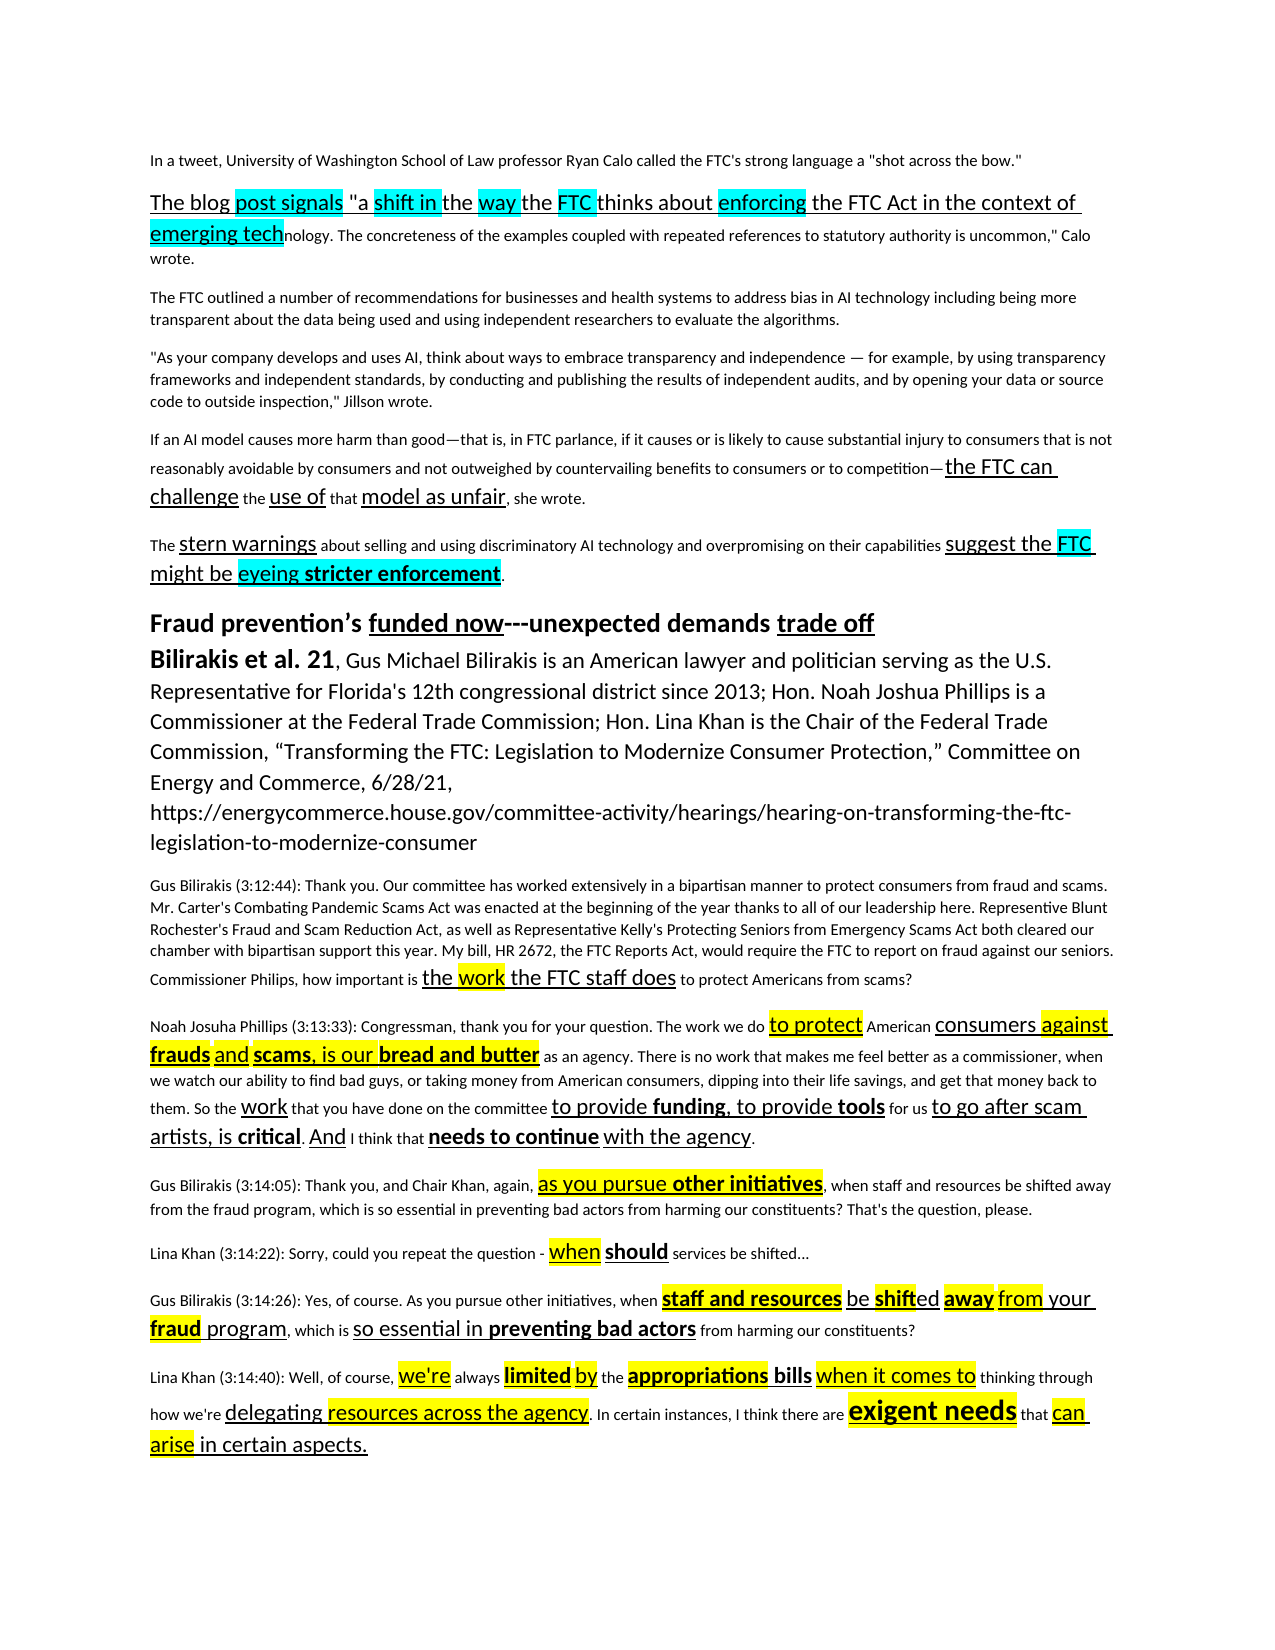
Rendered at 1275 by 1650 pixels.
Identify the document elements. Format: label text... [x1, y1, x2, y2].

text In a tweet, University of Washington School of Law professor Ryan Calo called the FTC's strong language a "shot across the bow." [150, 150, 1125, 170]
text Gus Bilirakis (3:14:05): Thank you, and Chair Khan, again, as you pursue other initiatives, when staff and resources be shifted away from the fraud program, which is so essential in preventing bad actors from harming our constituents? That's the question, please. [150, 1169, 1125, 1219]
text The stern warnings about selling and using discriminatory AI technology and overpromising on their capabilities suggest the FTC might be eyeing stricter enforcement. [150, 529, 1125, 587]
text Bilirakis et al. 21, Gus Michael Bilirakis is an American lawyer and politician serving as the U.S. Representative for Florida's 12th congressional district since 2013; Hon. Noah Joshua Phillips is a Commissioner at the Federal Trade Commission; Hon. Lina Khan is the Chair of the Federal Trade Commission, “Transforming the FTC: Legislation to Modernize Consumer Protection,” Committee on Energy and Commerce, 6/28/21, https://energycommerce.house.gov/committee-activity/hearings/hearing-on-transforming-the-ftc-legislation-to-modernize-consumer [150, 642, 1125, 856]
text The FTC outlined a number of recommendations for businesses and health systems to address bias in AI technology including being more transparent about the data being used and using independent researchers to evaluate the algorithms. [150, 287, 1125, 329]
text Lina Khan (3:14:22): Sorry, could you repeat the question - when should services be shifted... [150, 1237, 1125, 1266]
subtitle Fraud prevention’s funded now---unexpected demands trade off [150, 606, 1125, 639]
text The blog post signals "a shift in the way the FTC thinks about enforcing the FTC Act in the context of emerging technology. The concreteness of the examples coupled with repeated references to statutory authority is uncommon," Calo wrote. [150, 188, 1125, 269]
text "As your company develops and uses AI, think about ways to embrace transparency and independence — for example, by using transparency frameworks and independent standards, by conducting and publishing the results of independent audits, and by opening your data or source code to outside inspection," Jillson wrote. [150, 347, 1125, 411]
text Gus Bilirakis (3:12:44): Thank you. Our committee has worked extensively in a bipartisan manner to protect consumers from fraud and scams. Mr. Carter's Combating Pandemic Scams Act was enacted at the beginning of the year thanks to all of our leadership here. Representive Blunt Rochester's Fraud and Scam Reduction Act, as well as Representative Kelly's Protecting Seniors from Emergency Scams Act both cleared our chamber with bipartisan support this year. My bill, HR 2672, the FTC Reports Act, would require the FTC to report on fraud against our seniors. Commissioner Philips, how important is the work the FTC staff does to protect Americans from scams? [150, 875, 1125, 991]
text If an AI model causes more harm than good—that is, in FTC parlance, if it causes or is likely to cause substantial injury to consumers that is not reasonably avoidable by consumers and not outweighed by countervailing benefits to consumers or to competition—the FTC can challenge the use of that model as unfair, she wrote. [150, 429, 1125, 510]
text Lina Khan (3:14:40): Well, of course, we're always limited by the appropriations bills when it comes to thinking through how we're delegating resources across the agency. In certain instances, I think there are exigent needs that can arise in certain aspects. [150, 1361, 1125, 1458]
text Gus Bilirakis (3:14:26): Yes, of course. As you pursue other initiatives, when staff and resources be shifted away from your fraud program, which is so essential in preventing bad actors from harming our constituents? [150, 1284, 1125, 1343]
text Noah Josuha Phillips (3:13:33): Congressman, thank you for your question. The work we do to protect American consumers against frauds and scams, is our bread and butter as an agency. There is no work that makes me feel better as a commissioner, when we watch our ability to find bad guys, or taking money from American consumers, dipping into their life savings, and get that money back to them. So the work that you have done on the committee to provide funding, to provide tools for us to go after scam artists, is critical. And I think that needs to continue with the agency. [150, 1010, 1125, 1151]
